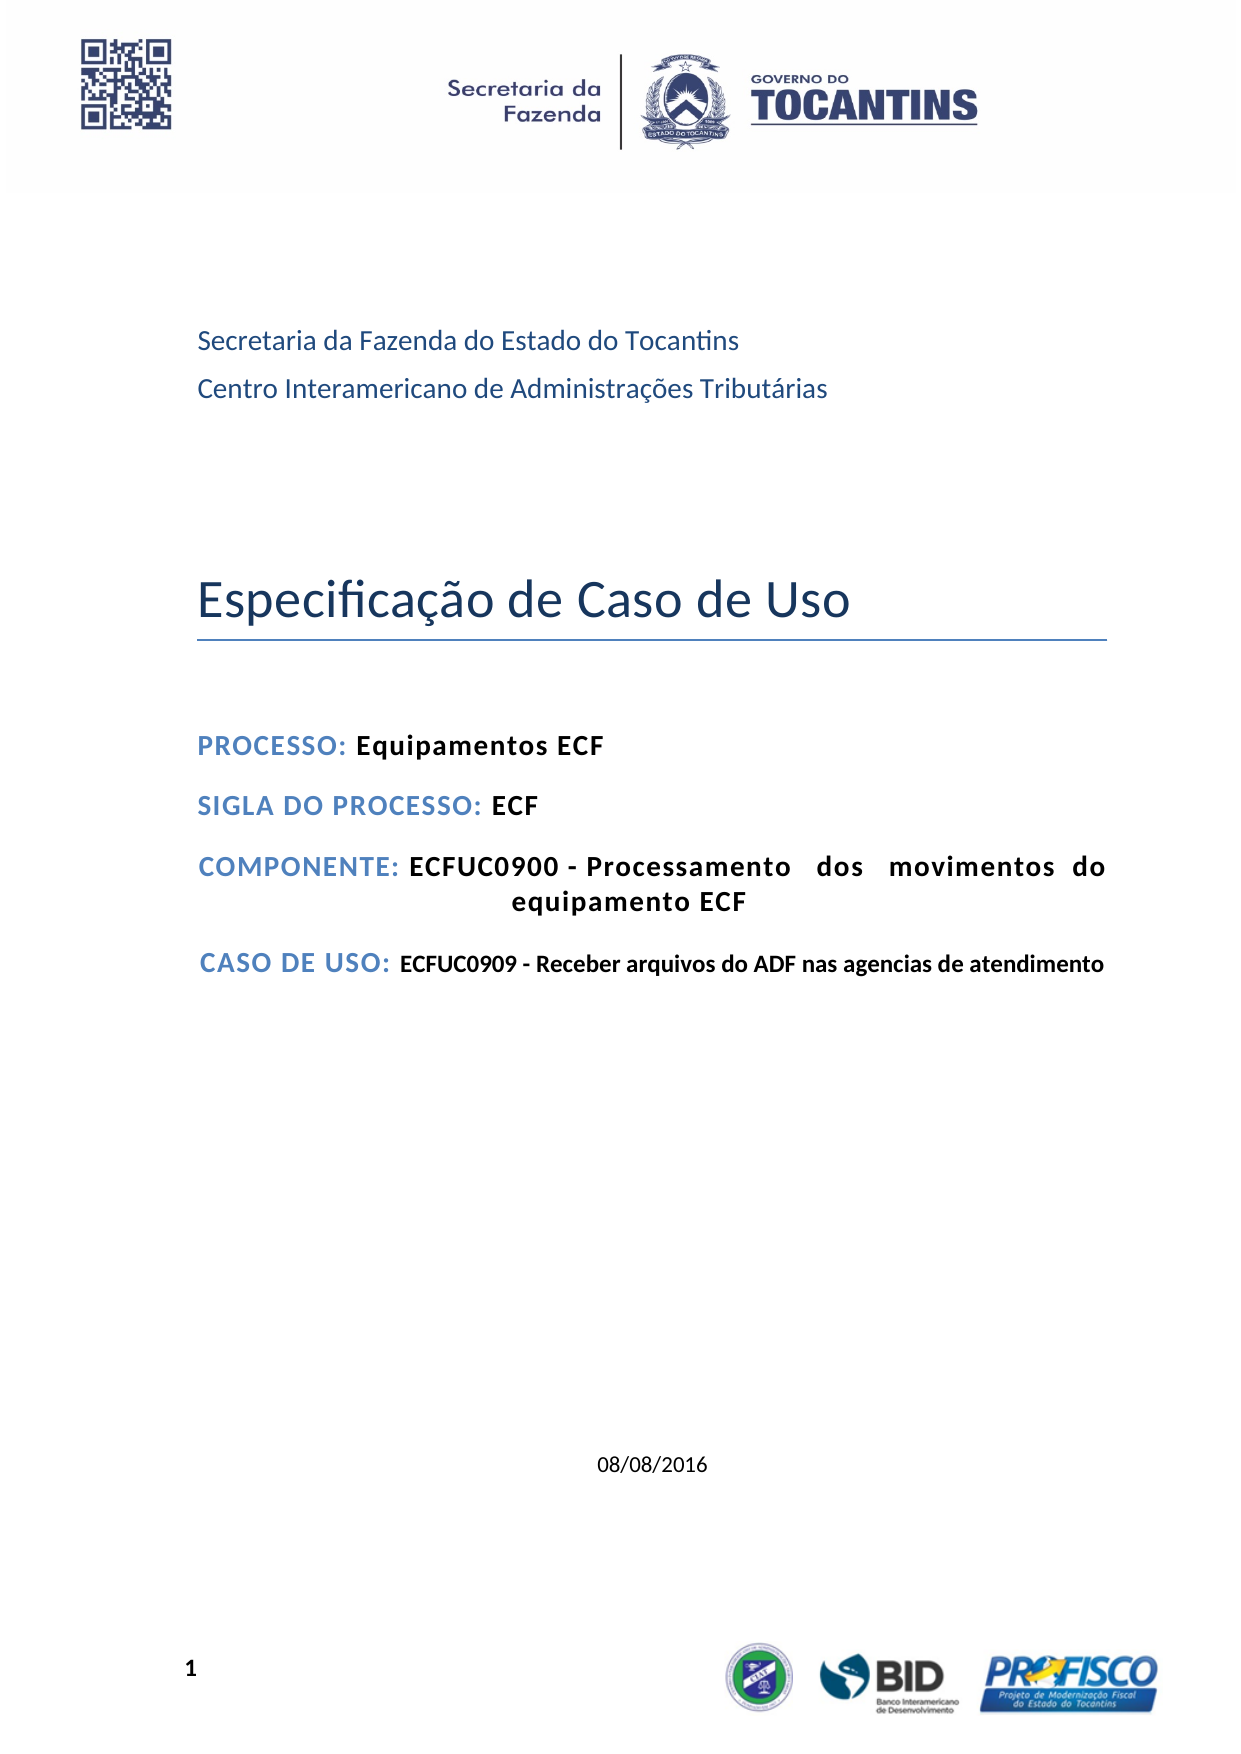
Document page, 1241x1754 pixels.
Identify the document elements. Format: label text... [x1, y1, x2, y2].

list COMPONENTE: ECFUC0900 - Processamento dos movimentos do equipamento ECF [150, 848, 1107, 919]
picture [723, 1641, 1164, 1716]
text Centro Interamericano de Administrações Tributárias [197, 370, 1107, 437]
text Especificação de Caso de Uso [197, 564, 1107, 639]
list CASO DE USO: ECFUC0909 - Receber arquivos do ADF nas agencias de atendimento [150, 944, 1107, 980]
picture [6, 0, 1237, 193]
text 08/08/2016 [197, 1450, 1107, 1478]
list PROCESSO: Equipamentos ECF [150, 727, 1107, 762]
text Secretaria da Fazenda do Estado do Tocantins [197, 322, 1107, 358]
list SIGLA DO PROCESSO: ECF [150, 787, 1107, 823]
